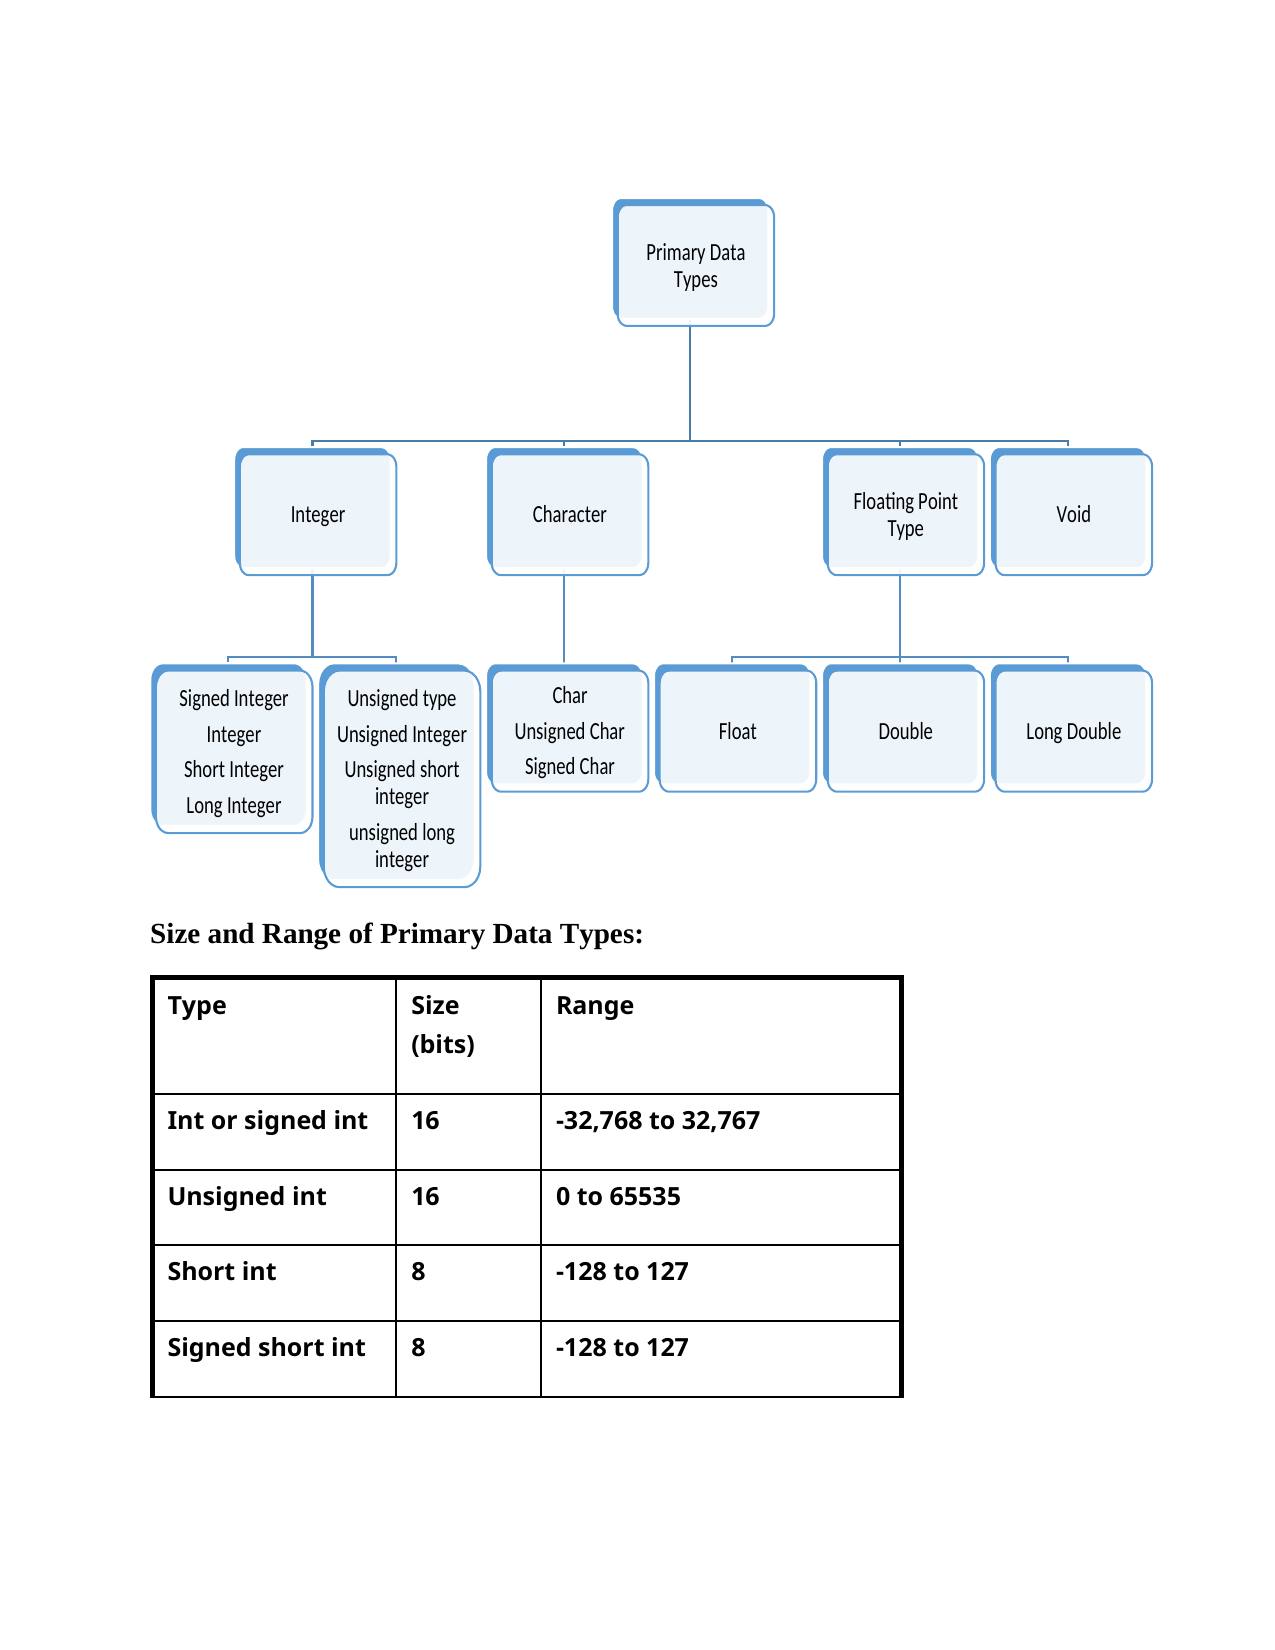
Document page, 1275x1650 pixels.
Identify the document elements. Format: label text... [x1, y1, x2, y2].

table_cell 0 to 65535 [542, 1171, 899, 1244]
table_cell 8 [397, 1246, 540, 1320]
table_cell 16 [397, 1171, 540, 1244]
table_header Type [155, 980, 395, 1093]
table_cell -32,768 to 32,767 [542, 1095, 899, 1168]
table_cell -128 to 127 [542, 1322, 899, 1396]
table_header Size (bits) [397, 980, 540, 1093]
table_header Range [542, 980, 899, 1093]
table_cell Signed short int [155, 1322, 395, 1396]
table_cell -128 to 127 [542, 1246, 899, 1320]
table_cell 16 [397, 1095, 540, 1168]
table_cell 8 [397, 1322, 540, 1396]
table_cell Int or signed int [155, 1095, 395, 1168]
table_cell Unsigned int [155, 1171, 395, 1244]
text Size and Range of Primary Data Types: [150, 916, 1125, 949]
table_cell Short int [155, 1246, 395, 1320]
